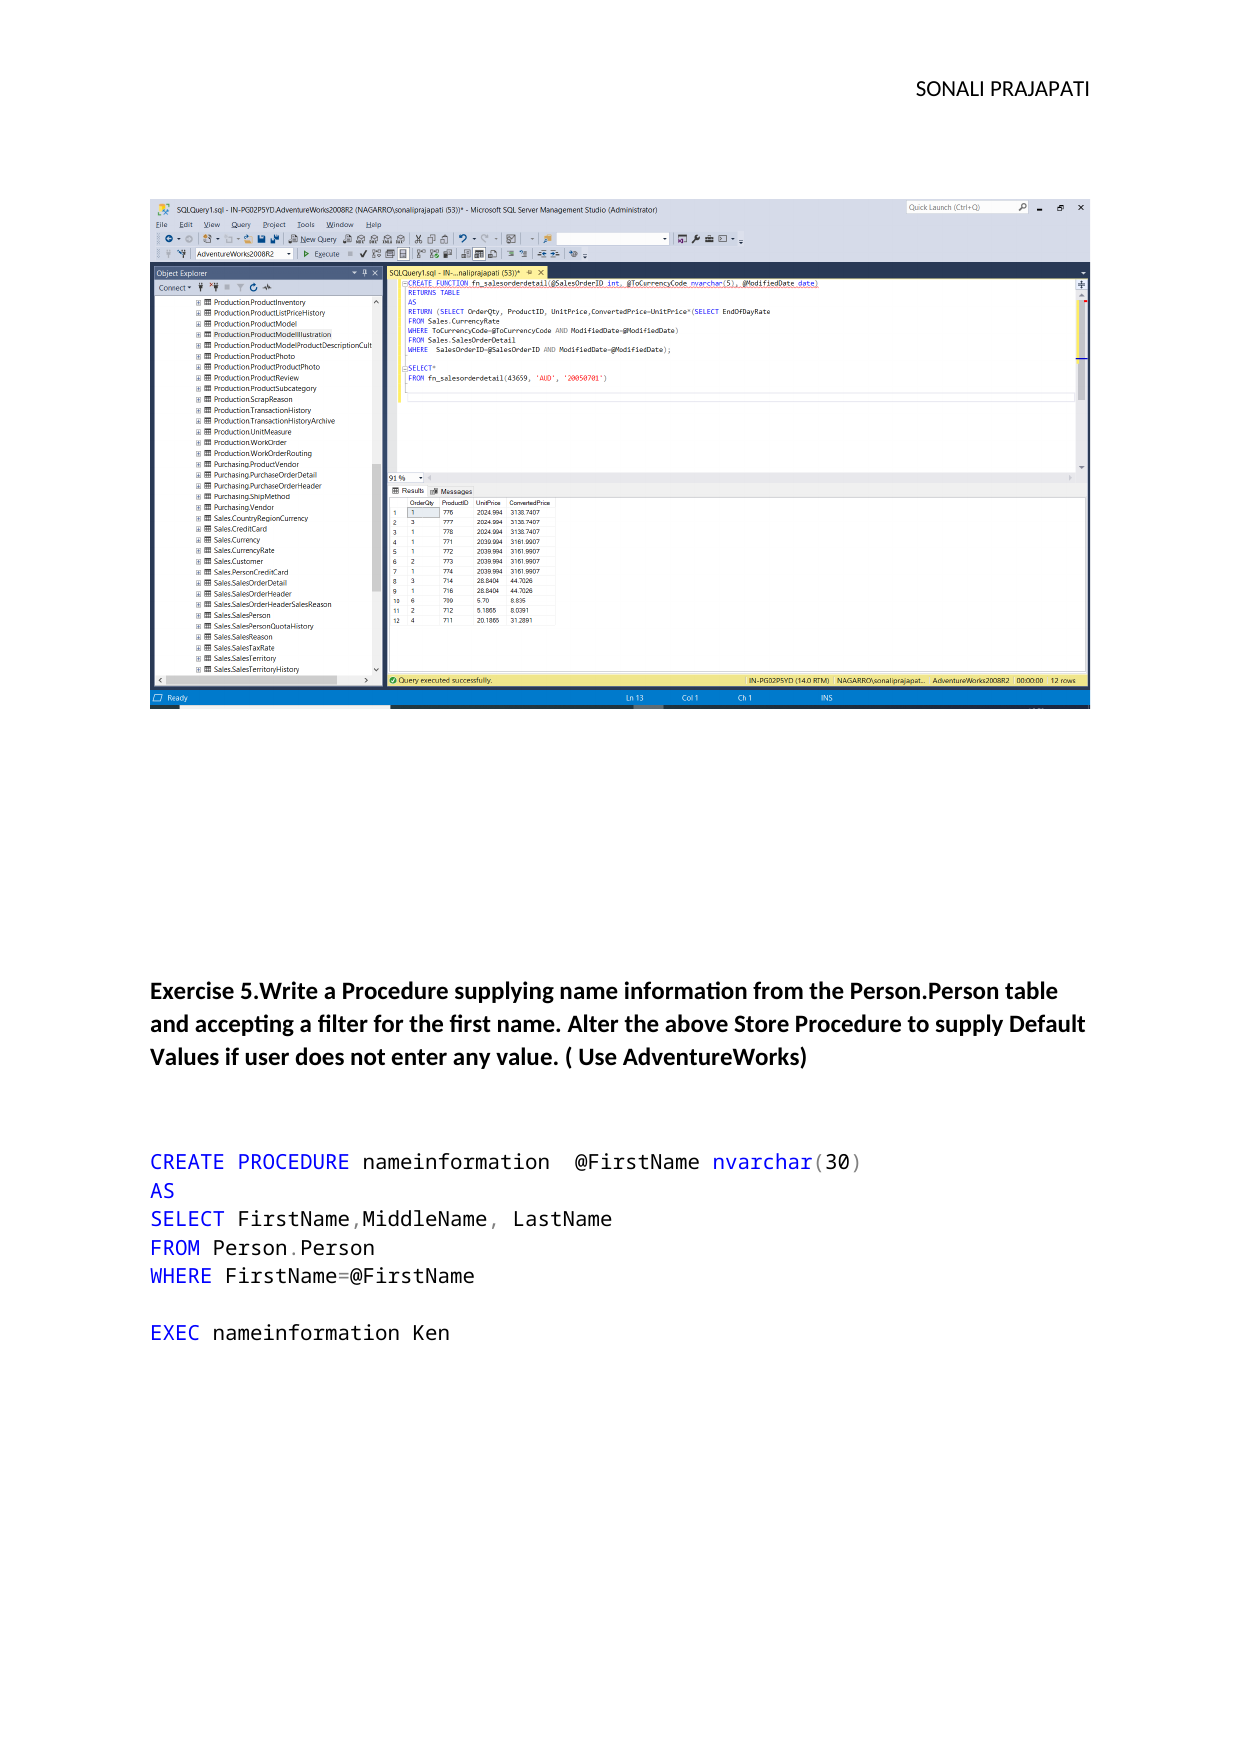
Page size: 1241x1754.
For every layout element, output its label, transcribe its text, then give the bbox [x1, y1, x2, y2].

text SELECT FirstName,MiddleName, LastName [150, 1204, 1090, 1233]
text Exercise 5.Write a Procedure supplying name information from the Person.Person table and accepting a filter for the first name. Alter the above Store Procedure to supply Default Values if user does not enter any value. ( Use AdventureWorks) [150, 975, 1090, 1071]
picture [150, 199, 1091, 709]
text CREATE PROCEDURE nameinformation @FirstName nvarchar(30) [150, 1147, 1090, 1176]
text WHERE FirstName=@FirstName [150, 1261, 1090, 1289]
text FROM Person.Person [150, 1233, 1090, 1261]
text AS [150, 1176, 1090, 1204]
text EXEC nameinformation Ken [150, 1318, 1090, 1346]
